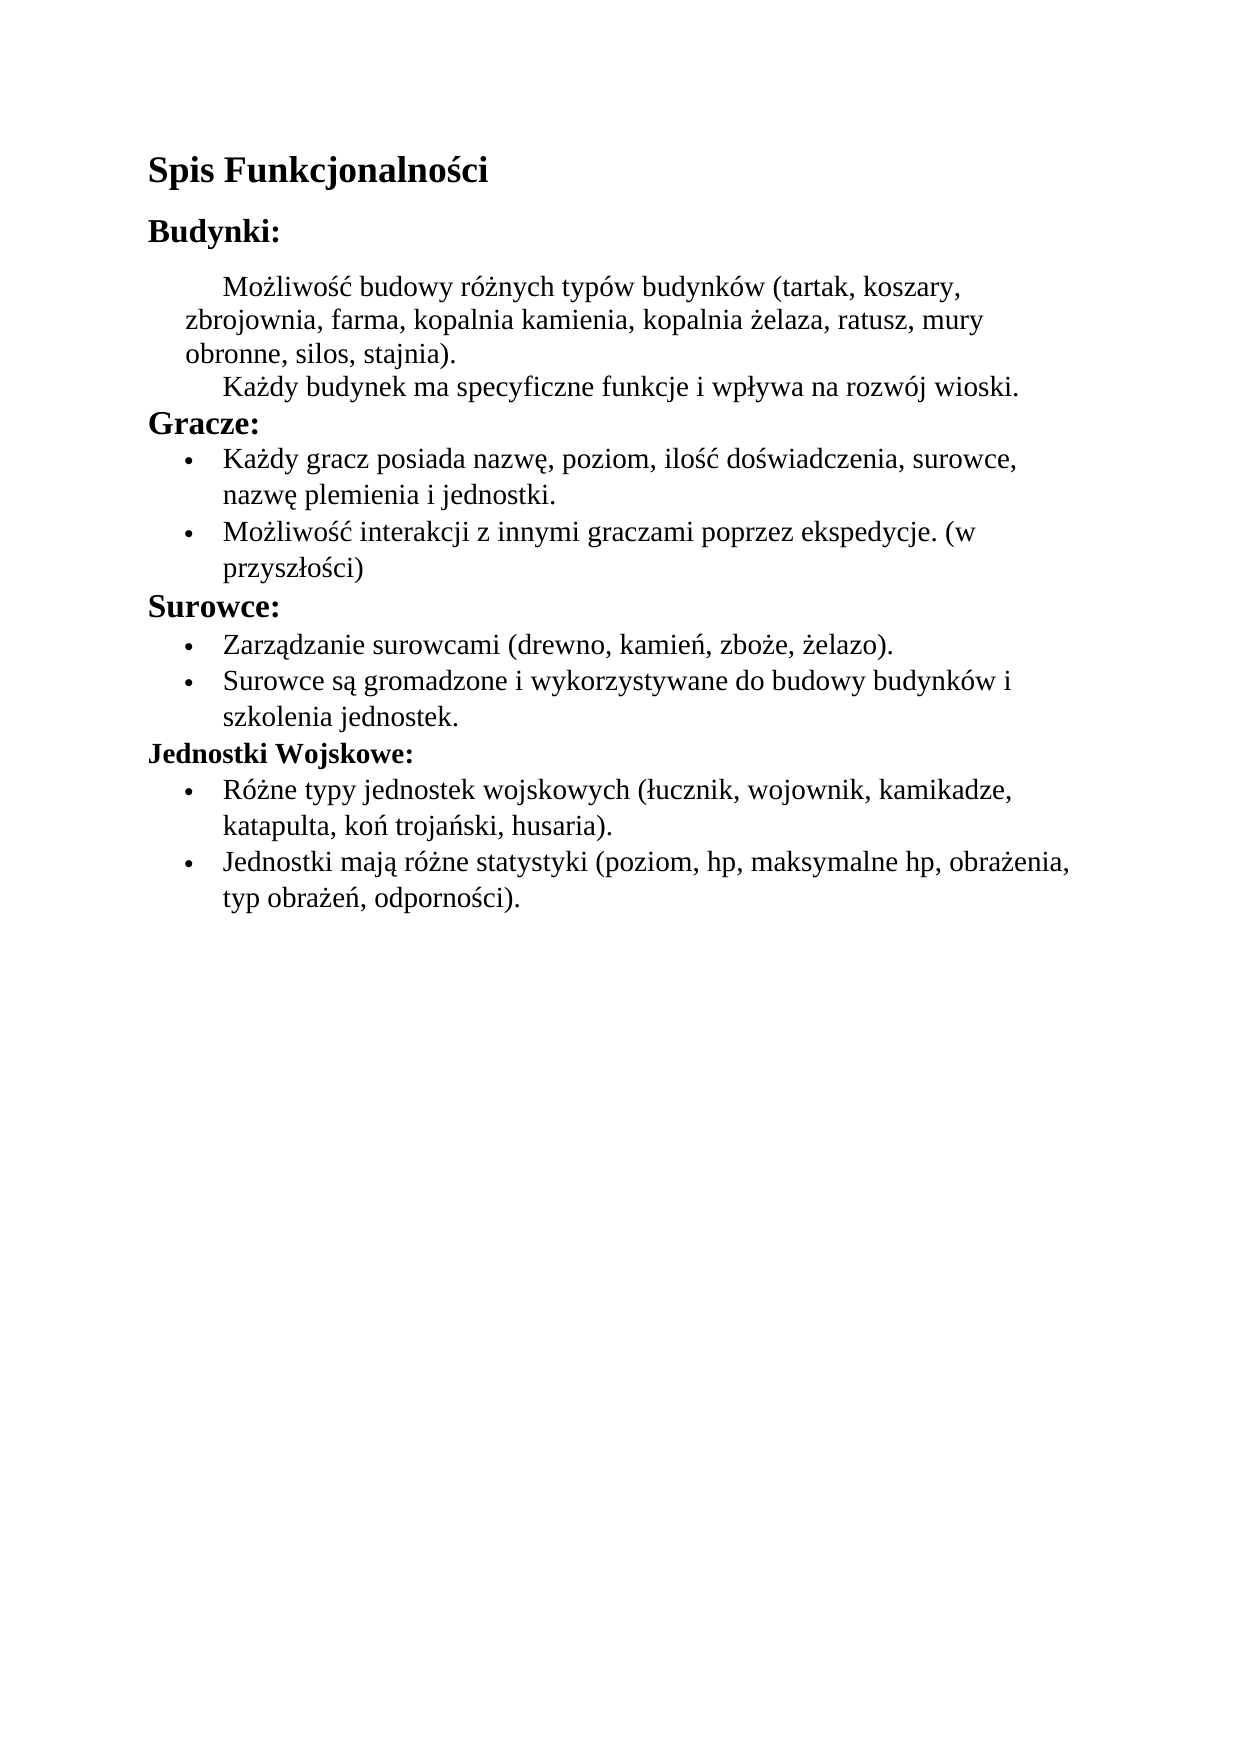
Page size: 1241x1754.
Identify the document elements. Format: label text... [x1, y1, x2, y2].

list  Każdy budynek ma specyficzne funkcje i wpływa na rozwój wioski. [185, 369, 1093, 403]
list Surowce: [148, 586, 1093, 624]
list Zarządzanie surowcami (drewno, kamień, zboże, żelazo). [185, 627, 1093, 661]
list  Możliwość budowy różnych typów budynków (tartak, koszary, zbrojownia, farma, kopalnia kamienia, kopalnia żelaza, ratusz, mury obronne, silos, stajnia). [185, 269, 1093, 369]
list Gracze: [148, 403, 1093, 441]
list Możliwość interakcji z innymi graczami poprzez ekspedycje. (w przyszłości) [185, 514, 1093, 583]
text Budynki: [148, 211, 1093, 249]
text Spis Funkcjonalności [148, 148, 1093, 191]
list Jednostki mają różne statystyki (poziom, hp, maksymalne hp, obrażenia, typ obrażeń, odporności). [185, 844, 1093, 914]
list Każdy gracz posiada nazwę, poziom, ilość doświadczenia, surowce, nazwę plemienia i jednostki. [185, 441, 1093, 511]
list Surowce są gromadzone i wykorzystywane do budowy budynków i szkolenia jednostek. [185, 663, 1093, 733]
list Jednostki Wojskowe: [148, 736, 1093, 769]
list Różne typy jednostek wojskowych (łucznik, wojownik, kamikadze, katapulta, koń trojański, husaria). [185, 772, 1093, 842]
